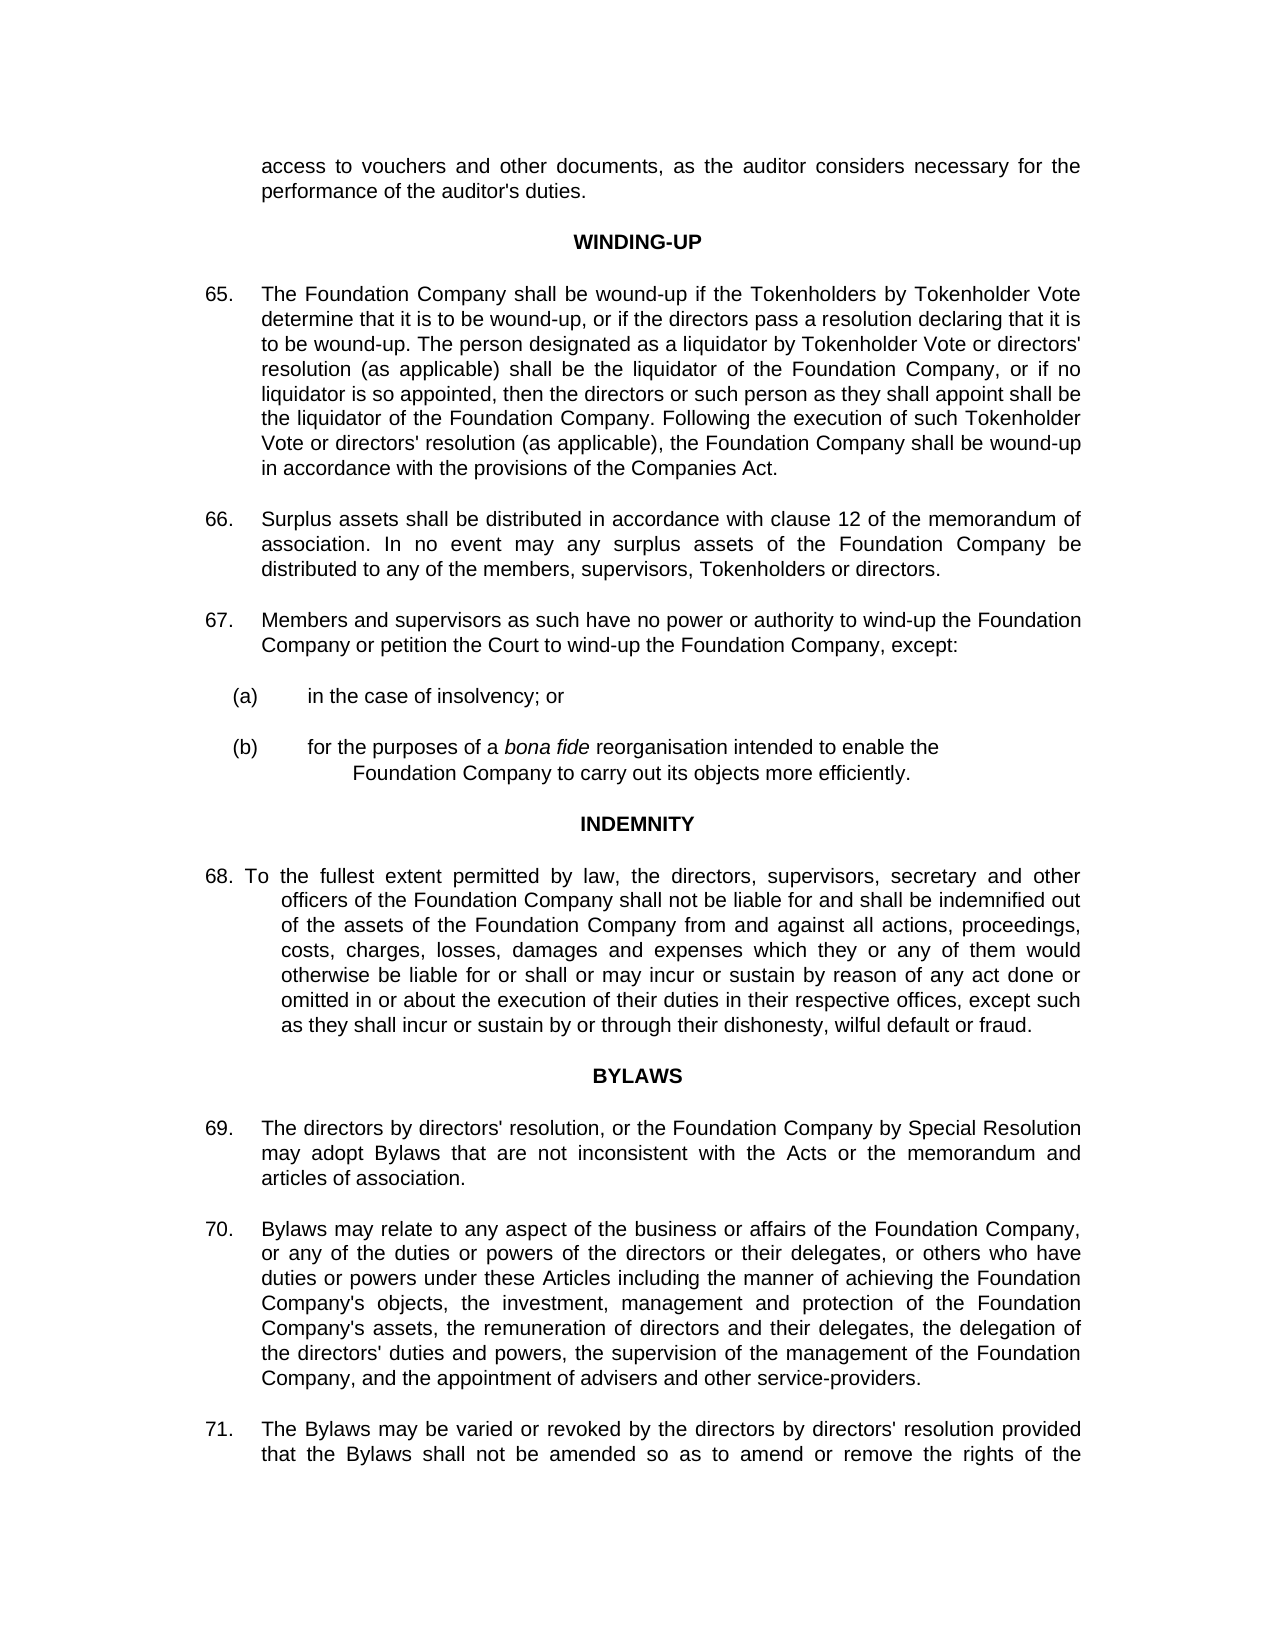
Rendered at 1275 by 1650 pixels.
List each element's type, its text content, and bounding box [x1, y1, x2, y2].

list The directors by directors' resolution, or the Foundation Company by Special Resolution may adopt Bylaws that are not inconsistent with the Acts or the memorandum and articles of association. [205, 1116, 1082, 1189]
text Foundation Company to carry out its objects more efficiently. [352, 761, 1082, 785]
list Bylaws may relate to any aspect of the business or affairs of the Foundation Company, or any of the duties or powers of the directors or their delegates, or others who have duties or powers under these Articles including the manner of achieving the Foundation Company's objects, the investment, management and protection of the Foundation Company's assets, the remuneration of directors and their delegates, the delegation of the directors' duties and powers, the supervision of the management of the Foundation Company, and the appointment of advisers and other service-providers. [205, 1216, 1082, 1390]
list for the purposes of a bona fide reorganisation intended to enable the [232, 735, 1082, 759]
subtitle INDEMNITY [413, 812, 862, 836]
subtitle WINDING-UP [413, 230, 862, 254]
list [205, 154, 1082, 203]
list in the case of insolvency; or [232, 684, 1082, 708]
subtitle BYLAWS [413, 1064, 862, 1088]
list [205, 1417, 1082, 1466]
list The Foundation Company shall be wound-up if the Tokenholders by Tokenholder Vote determine that it is to be wound-up, or if the directors pass a resolution declaring that it is to be wound-up. The person designated as a liquidator by Tokenholder Vote or directors' resolution (as applicable) shall be the liquidator of the Foundation Company, or if no liquidator is so appointed, then the directors or such person as they shall appoint shall be the liquidator of the Foundation Company. Following the execution of such Tokenholder Vote or directors' resolution (as applicable), the Foundation Company shall be wound-up in accordance with the provisions of the Companies Act. [205, 282, 1082, 480]
list Surplus assets shall be distributed in accordance with clause 12 of the memorandum of association. In no event may any surplus assets of the Foundation Company be distributed to any of the members, supervisors, Tokenholders or directors. [205, 507, 1082, 581]
list Members and supervisors as such have no power or authority to wind-up the Foundation Company or petition the Court to wind-up the Foundation Company, except: [205, 608, 1082, 657]
text 68. To the fullest extent permitted by law, the directors, supervisors, secretary and other officers of the Foundation Company shall not be liable for and shall be indemnified out of the assets of the Foundation Company from and against all actions, proceedings, costs, charges, losses, damages and expenses which they or any of them would otherwise be liable for or shall or may incur or sustain by reason of any act done or omitted in or about the execution of their duties in their respective offices, except such as they shall incur or sustain by or through their dishonesty, wilful default or fraud. [205, 863, 1082, 1037]
